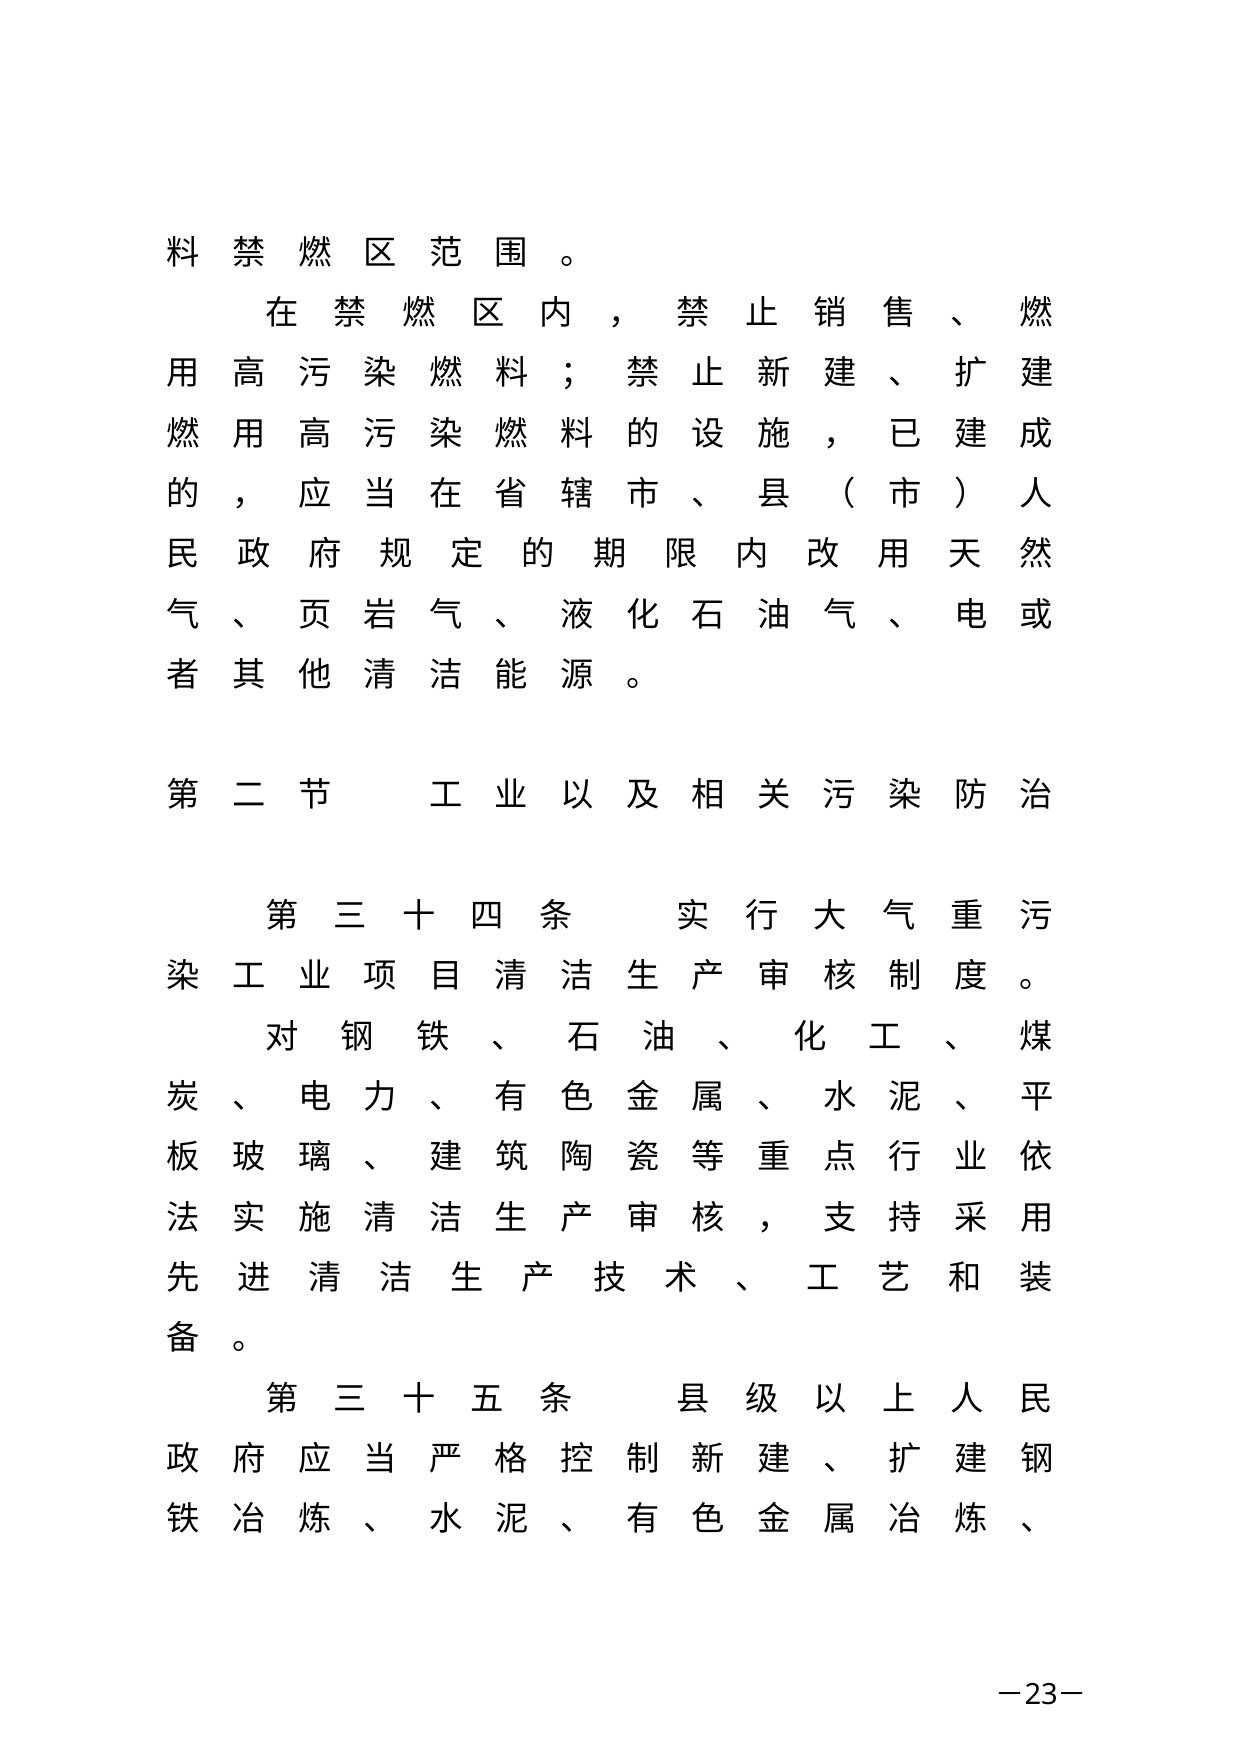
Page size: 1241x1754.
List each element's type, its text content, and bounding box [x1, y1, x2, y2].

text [167, 1365, 1085, 1546]
text 对钢铁、石油、化工、煤炭、电力、有色金属、水泥、平板玻璃、建筑陶瓷等重点行业依法实施清洁生产审核，支持采用先进清洁生产技术、工艺和装备。 [167, 1003, 1085, 1365]
text 第三十四条 实行大气重污染工业项目清洁生产审核制度。 [167, 883, 1085, 1003]
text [167, 219, 1085, 280]
text 在禁燃区内，禁止销售、燃用高污染燃料；禁止新建、扩建燃用高污染燃料的设施，已建成的，应当在省辖市、县（市）人民政府规定的期限内改用天然气、页岩气、液化石油气、电或者其他清洁能源。 [167, 280, 1085, 702]
text 第二节 工业以及相关污染防治 [167, 762, 1085, 822]
